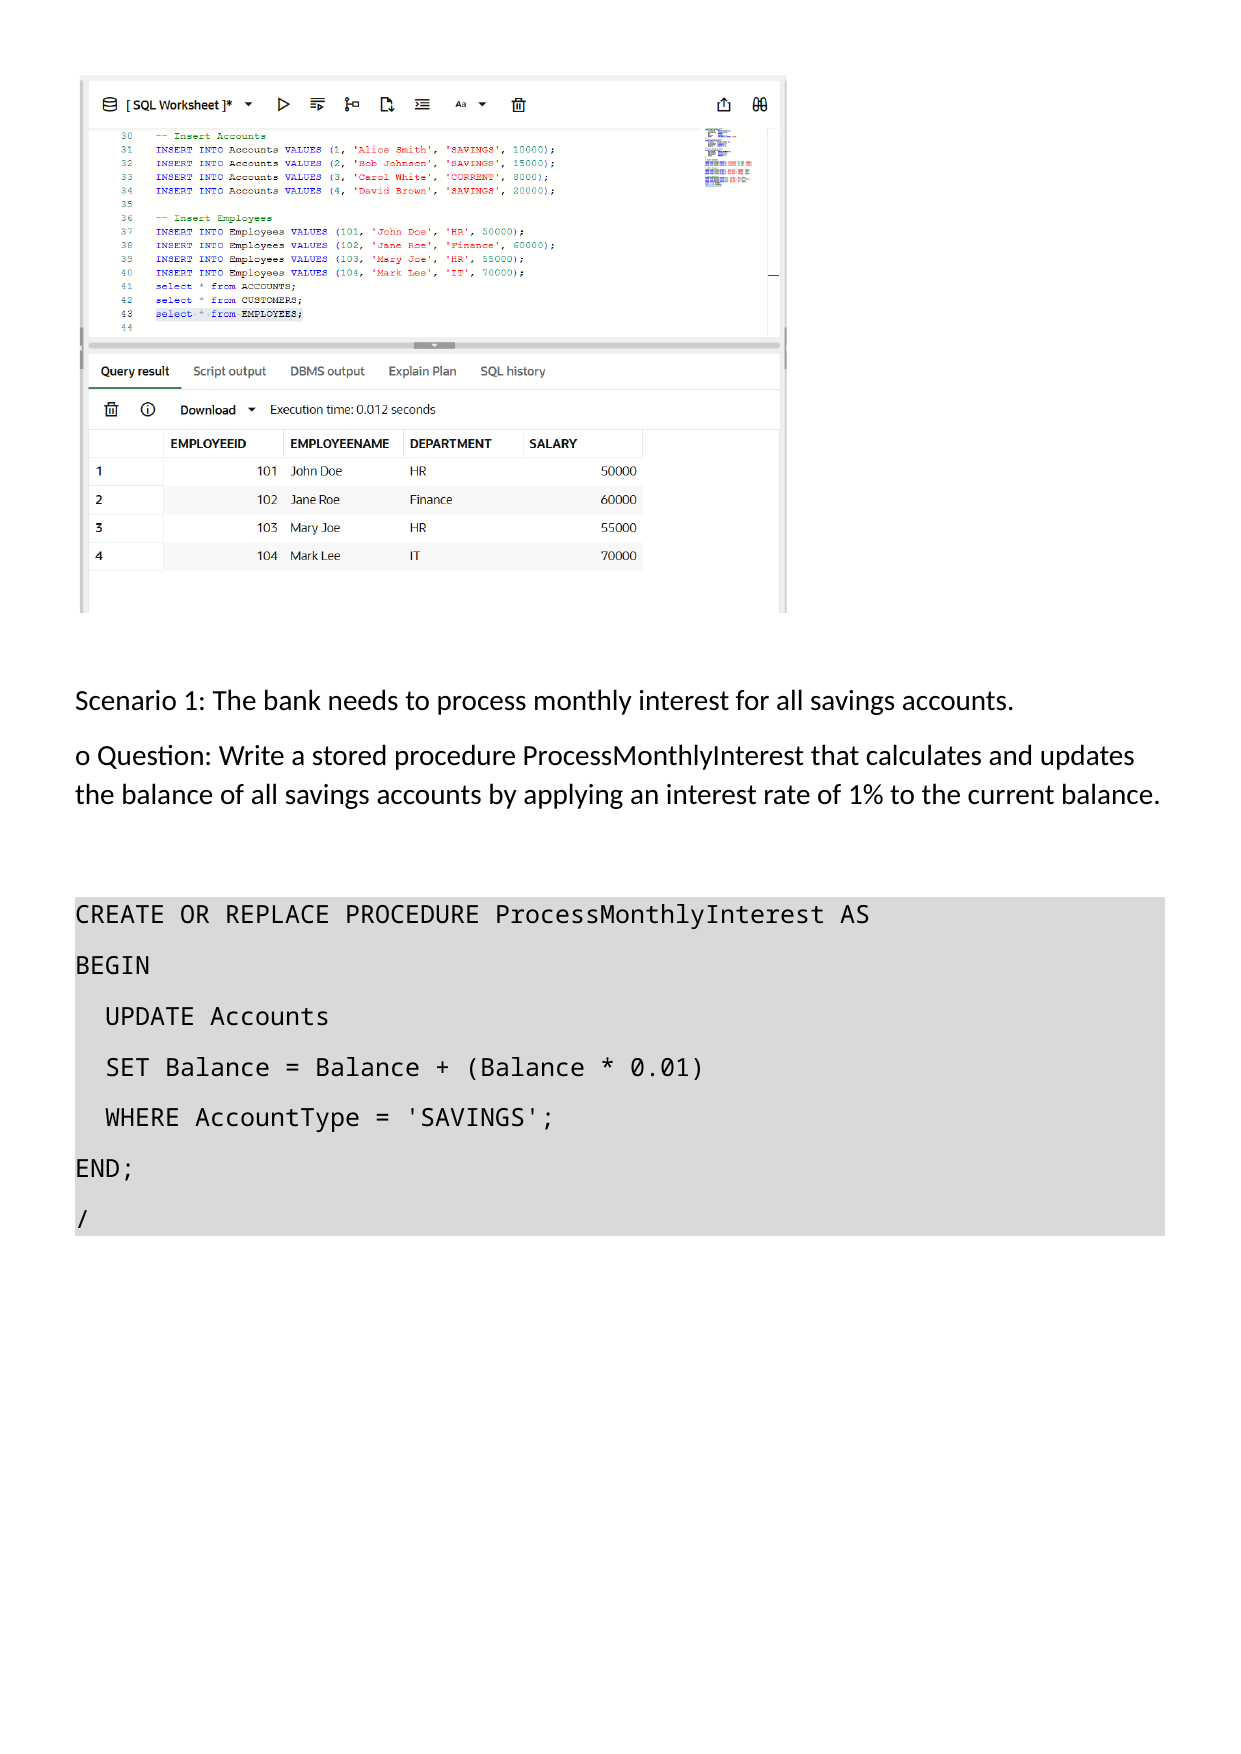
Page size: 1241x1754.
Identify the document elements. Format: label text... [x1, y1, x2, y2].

text / [75, 1201, 1165, 1236]
text CREATE OR REPLACE PROCEDURE ProcessMonthlyInterest AS [75, 897, 1165, 931]
text END; [75, 1151, 1165, 1185]
picture [79, 75, 787, 613]
text Scenario 1: The bank needs to process monthly interest for all savings accounts. [75, 682, 1165, 718]
text BEGIN [75, 948, 1165, 982]
text WHERE AccountType = 'SAVINGS'; [75, 1100, 1165, 1134]
text o Question: Write a stored procedure ProcessMonthlyInterest that calculates and updates the balance of all savings accounts by applying an interest rate of 1% to the current balance. [75, 737, 1165, 811]
text UPDATE Accounts [75, 998, 1165, 1033]
text SET Balance = Balance + (Balance * 0.01) [75, 1049, 1165, 1083]
